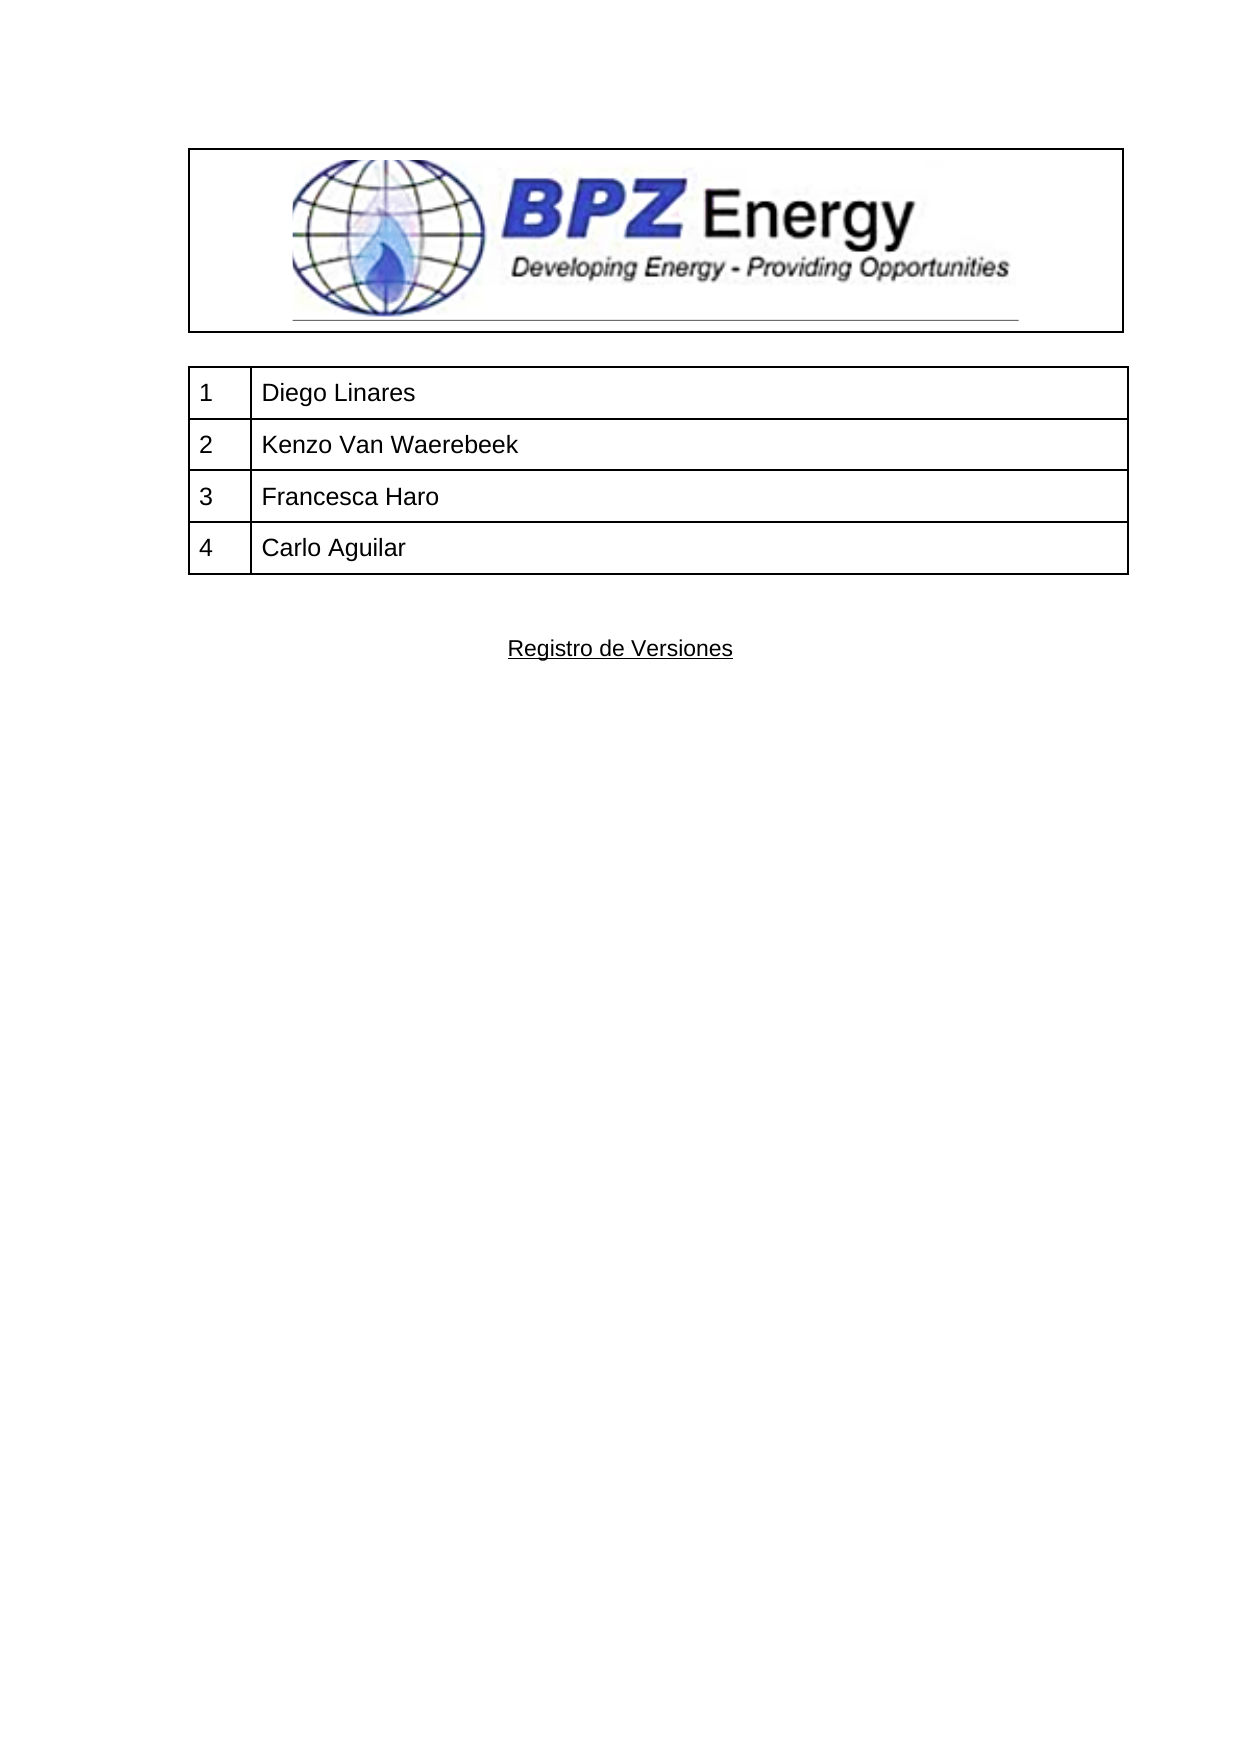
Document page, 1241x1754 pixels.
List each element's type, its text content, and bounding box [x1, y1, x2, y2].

table_cell 3 [190, 471, 250, 521]
table_cell Francesca Haro [252, 471, 1127, 521]
text Registro de Versiones [177, 635, 1063, 661]
table_cell Carlo Aguilar [252, 523, 1127, 573]
picture [292, 160, 1019, 321]
table_cell 2 [190, 420, 250, 469]
table_header Diego Linares [252, 368, 1127, 418]
table_cell 4 [190, 523, 250, 573]
table_cell Kenzo Van Waerebeek [252, 420, 1127, 469]
table_header 1 [190, 368, 250, 418]
table_header [190, 150, 1122, 331]
